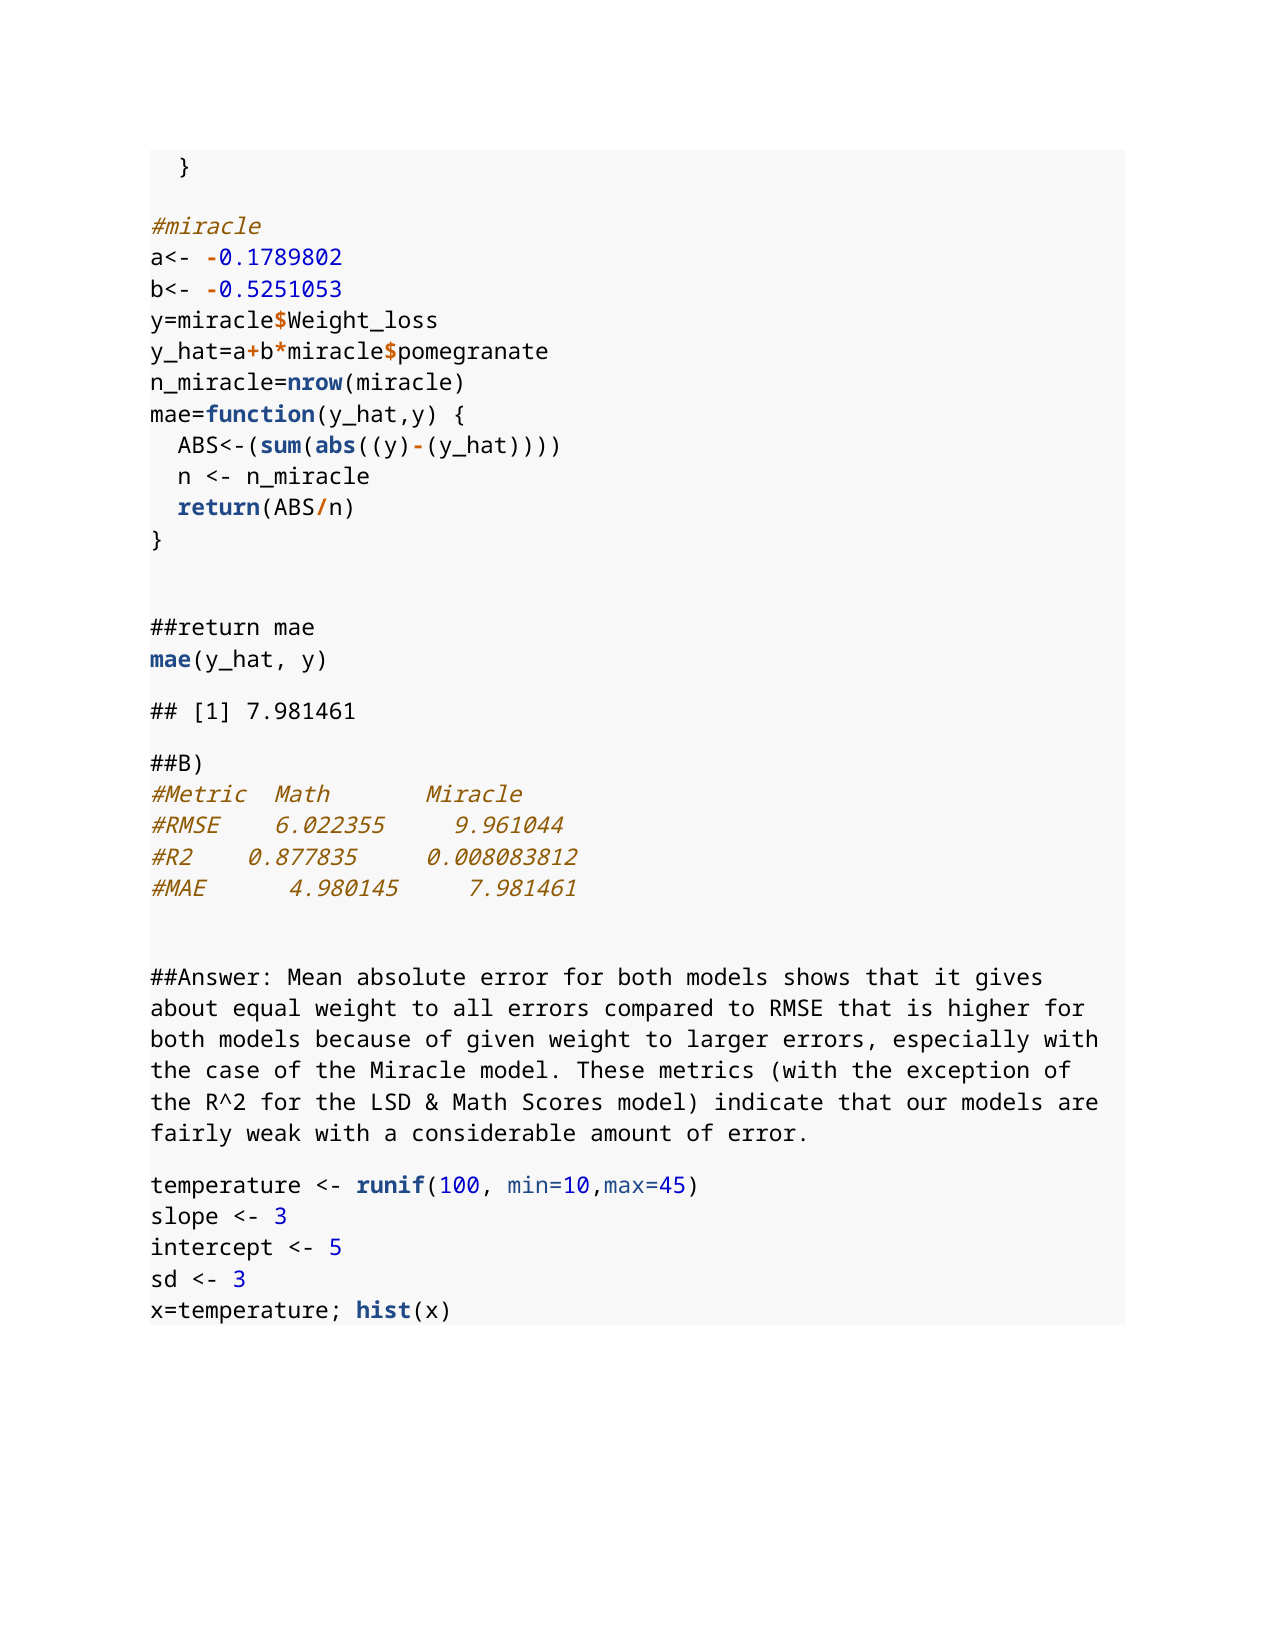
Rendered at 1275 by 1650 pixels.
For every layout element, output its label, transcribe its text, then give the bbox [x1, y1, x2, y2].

text ##B) #Metric Math Miracle #RMSE 6.022355 9.961044 #R2 0.877835 0.008083812 #MAE 4.980145 7.981461 ##Answer: Mean absolute error for both models shows that it gives about equal weight to all errors compared to RMSE that is higher for both models because of given weight to larger errors, especially with the case of the Miracle model. These metrics (with the exception of the R^2 for the LSD & Math Scores model) indicate that our models are fairly weak with a considerable amount of error. [150, 747, 1125, 1148]
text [150, 150, 1125, 674]
text temperature <- runif(100, min=10,max=45) slope <- 3 intercept <- 5 sd <- 3 x=temperature; hist(x) [150, 1169, 1125, 1325]
text ## [1] 7.981461 [150, 694, 1125, 726]
